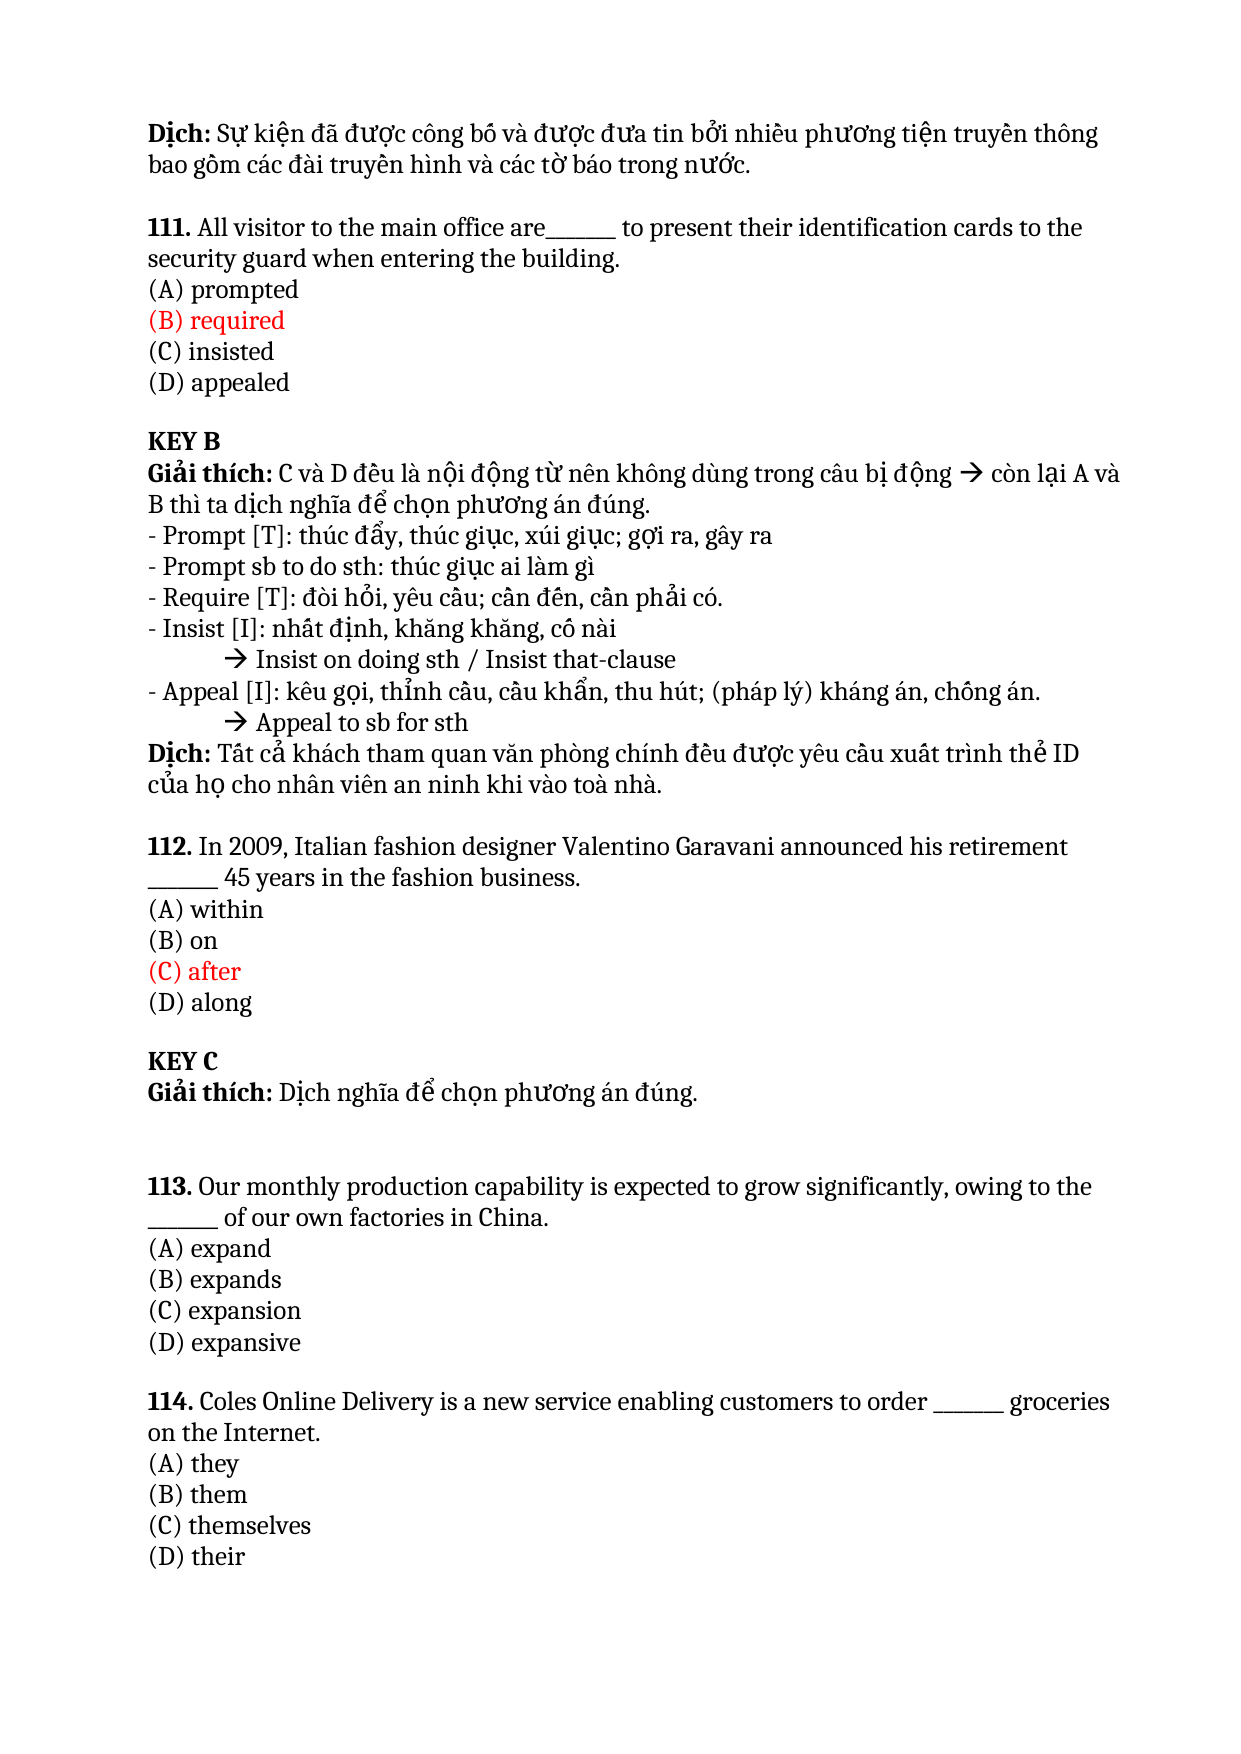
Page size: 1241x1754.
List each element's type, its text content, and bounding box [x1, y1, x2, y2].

text - Prompt [T]: thúc đẩy, thúc giục, xúi giục; gợi ra, gây ra [148, 520, 1122, 551]
text - Require [T]: đòi hỏi, yêu cầu; cần đến, cần phải có. [148, 582, 1122, 613]
text 113. Our monthly production capability is expected to grow significantly, owing to the _______ of our own factories in China. (A) expand (B) expands (C) expansion (D) expansive [148, 1171, 1122, 1386]
text 114. Coles Online Delivery is a new service enabling customers to order _______ groceries on the Internet. (A) they [148, 1386, 1122, 1479]
text Dịch: Sự kiện đã được công bố và được đưa tin bởi nhiều phương tiện truyền thông bao gồm các đài truyền hình và các tờ báo trong nước. [148, 118, 1122, 180]
text Dịch: Tất cả khách tham quan văn phòng chính đều được yêu cầu xuất trình thẻ ID của họ cho nhân viên an ninh khi vào toà nhà. [148, 738, 1122, 800]
text (D) their [148, 1541, 1122, 1601]
text Appeal to sb for sth [148, 707, 1122, 738]
text Giải thích: Dịch nghĩa để chọn phương án đúng. [148, 1077, 1122, 1108]
text 112. In 2009, Italian fashion designer Valentino Garavani announced his retirement _______ 45 years in the fashion business. (A) within (B) on (C) after (D) along [148, 831, 1122, 1046]
text 111. All visitor to the main office are_______ to present their identification cards to the security guard when entering the building. (A) prompted (B) required (C) insisted (D) appealed [148, 212, 1122, 426]
text - Insist [I]: nhất định, khăng khăng, cố nài [148, 613, 1122, 644]
text KEY B Giải thích: C và D đều là nội động từ nên không dùng trong câu bị động còn lại A và B thì ta dịch nghĩa để chọn phương án đúng. [148, 426, 1122, 520]
text - Appeal [I]: kêu gọi, thỉnh cầu, cầu khẩn, thu hút; (pháp lý) kháng án, chống án. [148, 676, 1122, 707]
text KEY C [148, 1046, 1122, 1077]
text Insist on doing sth / Insist that-clause [148, 644, 1122, 676]
text (B) them (C) themselves [148, 1479, 1122, 1541]
text - Prompt sb to do sth: thúc giục ai làm gì [148, 551, 1122, 582]
